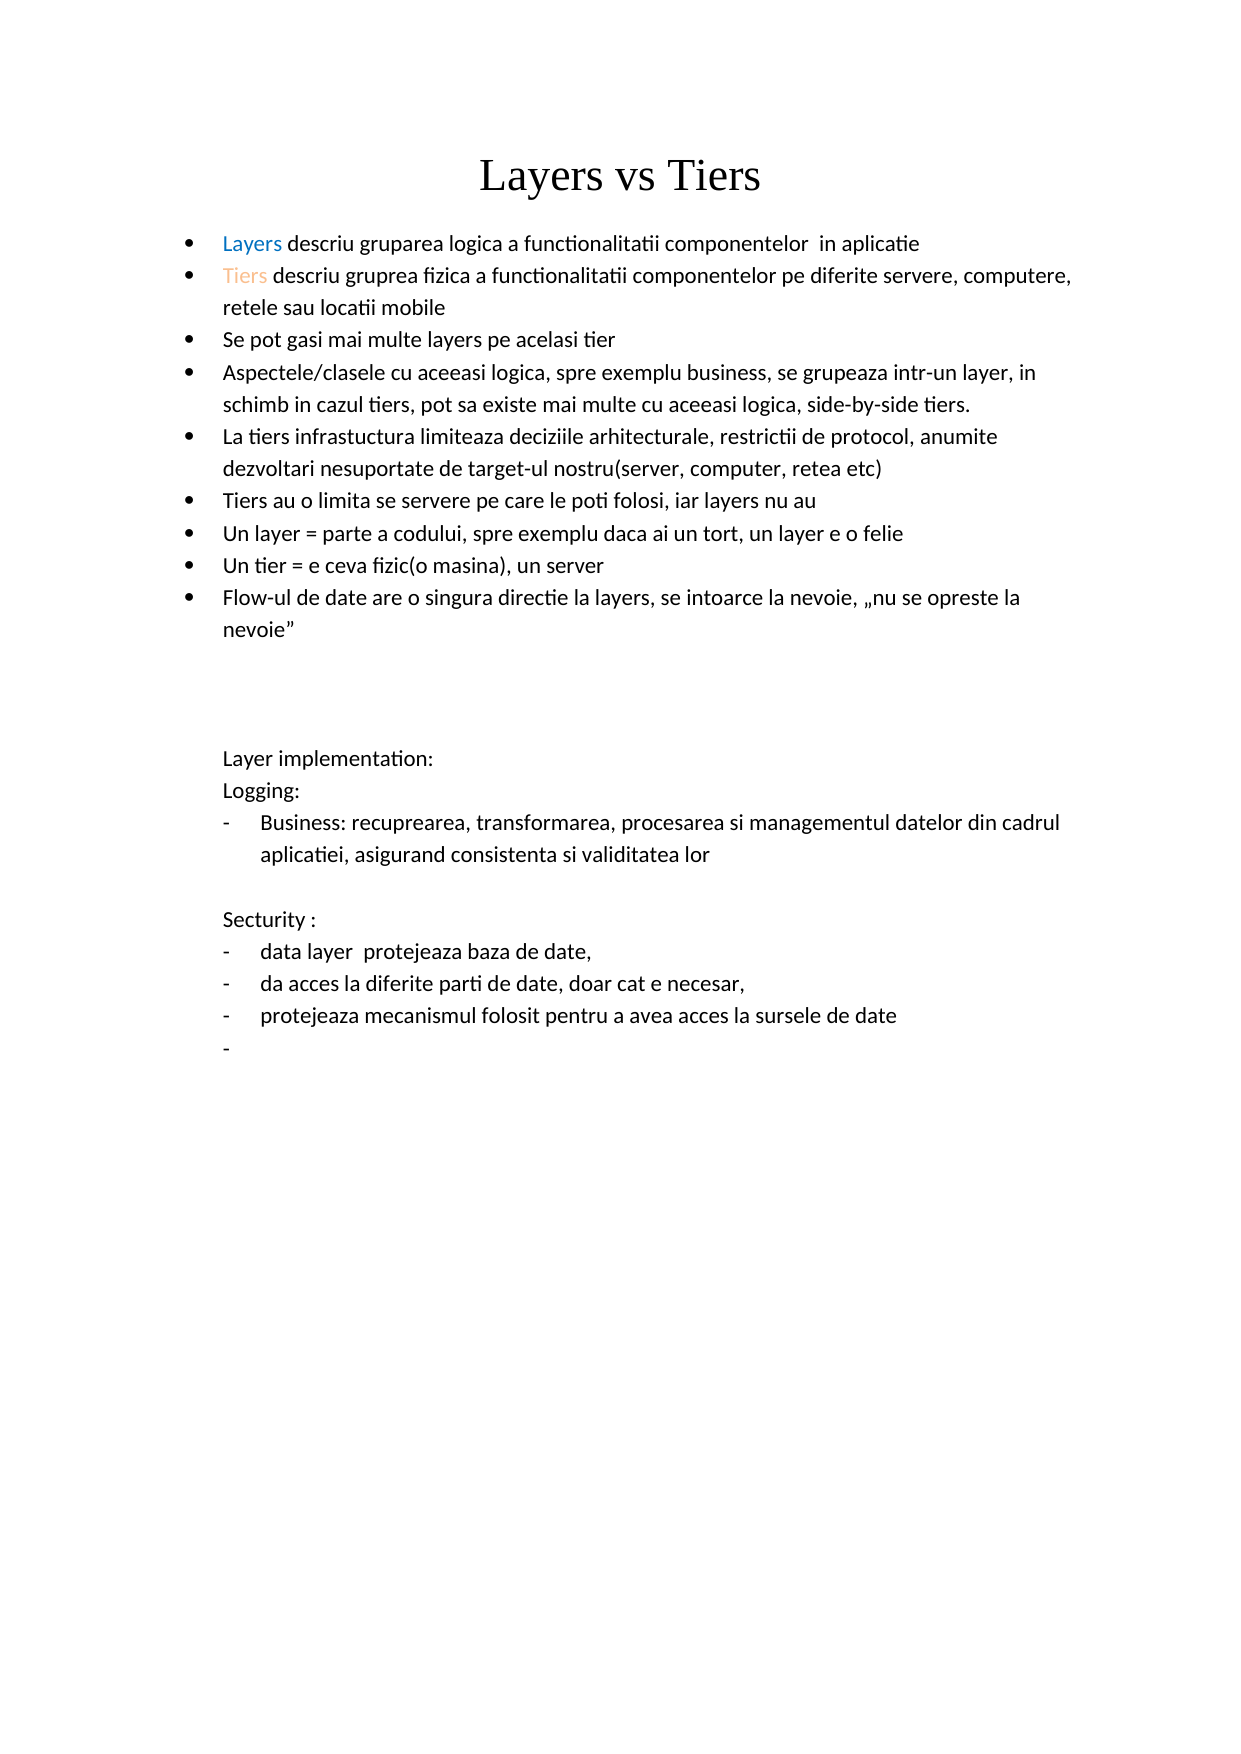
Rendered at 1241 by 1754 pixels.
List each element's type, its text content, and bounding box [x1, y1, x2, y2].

list Tiers descriu gruprea fizica a functionalitatii componentelor pe diferite servere, computere, retele sau locatii mobile [185, 261, 1093, 321]
list Layers descriu gruparea logica a functionalitatii componentelor in aplicatie [185, 229, 1093, 257]
list La tiers infrastuctura limiteaza deciziile arhitecturale, restrictii de protocol, anumite dezvoltari nesuportate de target-ul nostru(server, computer, retea etc) [185, 422, 1093, 482]
list Un tier = e ceva fizic(o masina), un server [185, 551, 1093, 579]
list Flow-ul de date are o singura directie la layers, se intoarce la nevoie, „nu se opreste la nevoie” [185, 583, 1093, 643]
text Layers vs Tiers [148, 148, 1093, 200]
list Logging: [223, 776, 1093, 804]
list Aspectele/clasele cu aceeasi logica, spre exemplu business, se grupeaza intr-un layer, in schimb in cazul tiers, pot sa existe mai multe cu aceeasi logica, side-by-side tiers. [185, 358, 1093, 418]
list protejeaza mecanismul folosit pentru a avea acces la sursele de date [223, 1001, 1093, 1029]
list Se pot gasi mai multe layers pe acelasi tier [185, 326, 1093, 353]
list Un layer = parte a codului, spre exemplu daca ai un tort, un layer e o felie [185, 519, 1093, 547]
list Tiers au o limita se servere pe care le poti folosi, iar layers nu au [185, 486, 1093, 514]
list Layer implementation: [223, 744, 1093, 772]
list Secturity : [223, 905, 1093, 933]
list data layer protejeaza baza de date, [223, 937, 1093, 965]
list da acces la diferite parti de date, doar cat e necesar, [223, 969, 1093, 997]
list Business: recuprearea, transformarea, procesarea si managementul datelor din cadrul aplicatiei, asigurand consistenta si validitatea lor [223, 808, 1093, 868]
